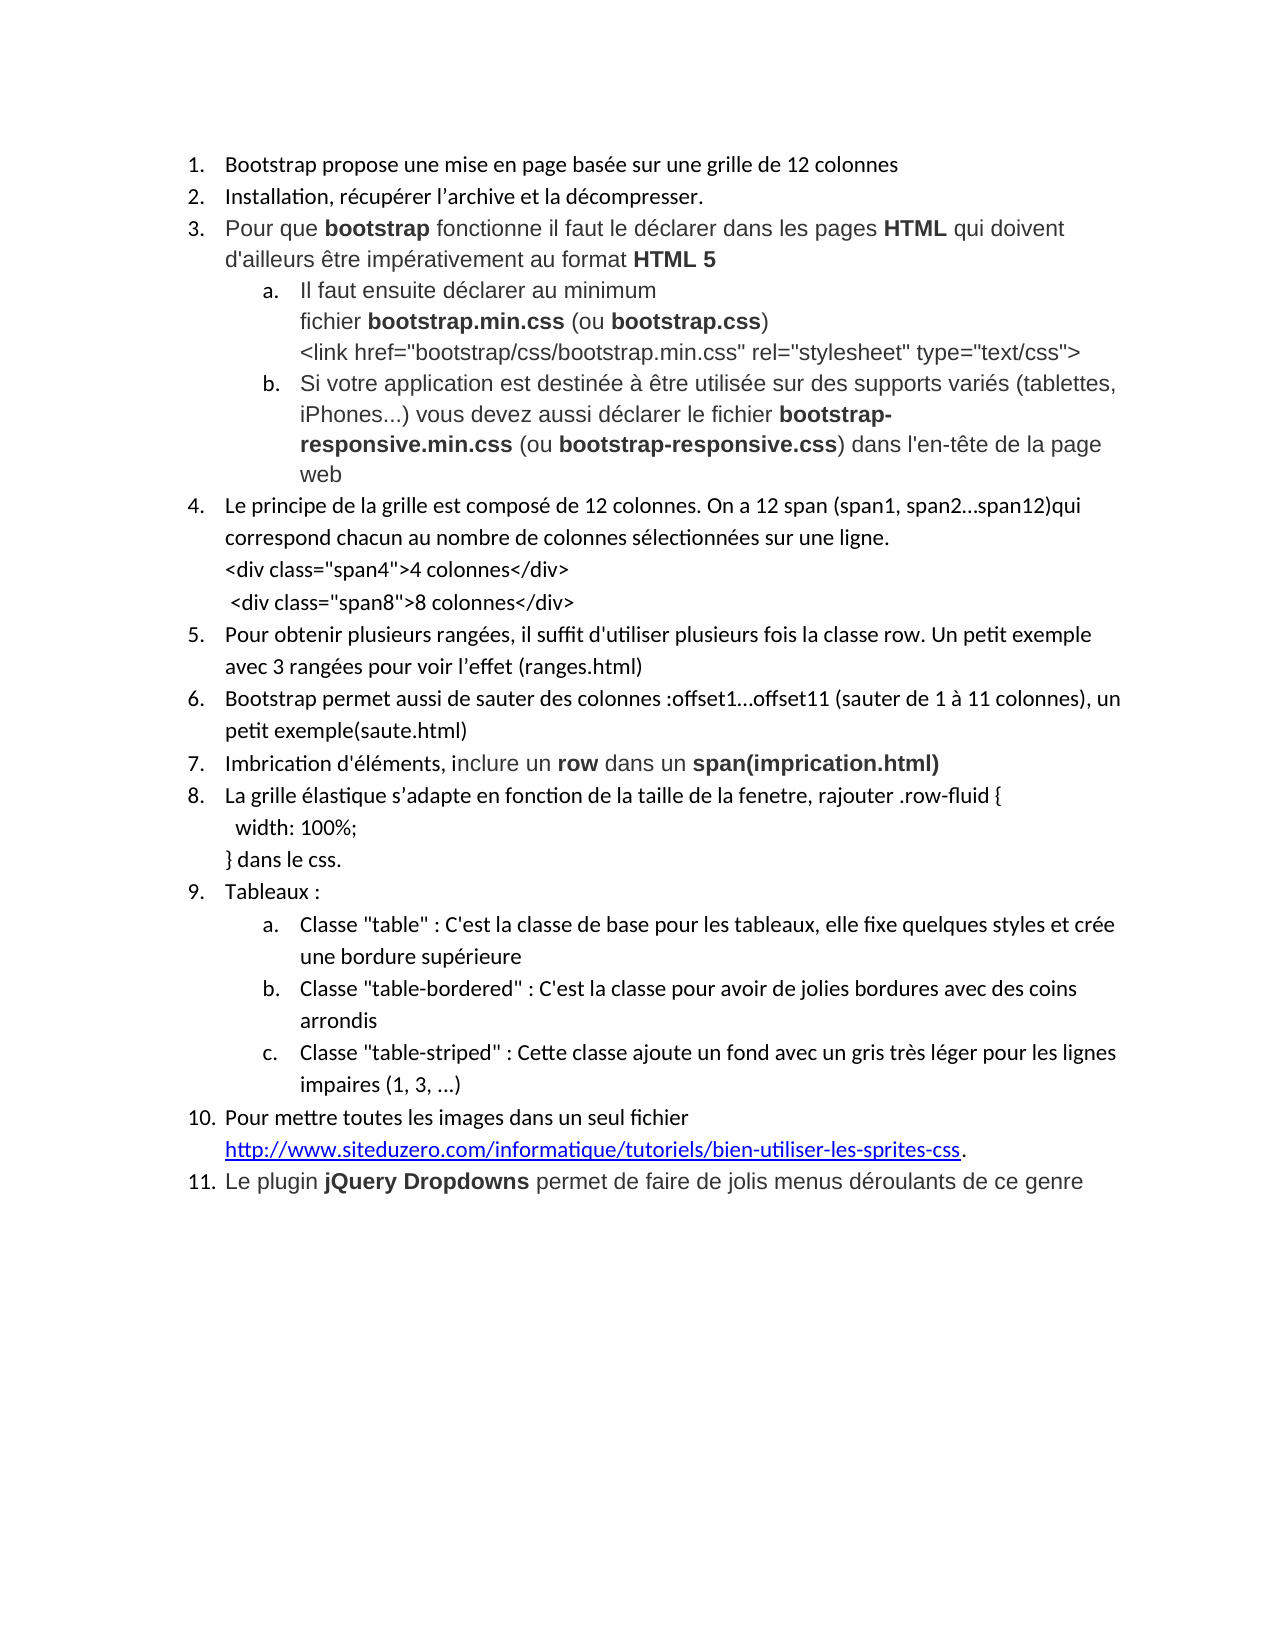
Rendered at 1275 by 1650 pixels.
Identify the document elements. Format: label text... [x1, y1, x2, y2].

list width: 100%; [225, 813, 1125, 841]
list Classe "table-bordered" : C'est la classe pour avoir de jolies bordures avec des coins arrondis [262, 974, 1125, 1034]
list Le principe de la grille est composé de 12 colonnes. On a 12 span (span1, span2…span12)qui correspond chacun au nombre de colonnes sélectionnées sur une ligne. [187, 491, 1125, 551]
list Classe "table-striped" : Cette classe ajoute un fond avec un gris très léger pour les lignes impaires (1, 3, ...) [262, 1038, 1125, 1099]
list Pour que bootstrap fonctionne il faut le déclarer dans les pages HTML qui doivent d'ailleurs être impérativement au format HTML 5 [187, 214, 1125, 273]
list Installation, récupérer l’archive et la décompresser. [187, 182, 1125, 210]
list Tableaux : [187, 877, 1125, 906]
list <link href="bootstrap/css/bootstrap.min.css" rel="stylesheet" type="text/css"> [300, 338, 1125, 365]
list Bootstrap permet aussi de sauter des colonnes :offset1…offset11 (sauter de 1 à 11 colonnes), un petit exemple(saute.html) [187, 684, 1125, 744]
list } dans le css. [225, 845, 1125, 873]
list Classe "table" : C'est la classe de base pour les tableaux, elle fixe quelques styles et crée une bordure supérieure [262, 910, 1125, 970]
list Si votre application est destinée à être utilisée sur des supports variés (tablettes, iPhones...) vous devez aussi déclarer le fichier bootstrap-responsive.min.css (ou bootstrap-responsive.css) dans l'en-tête de la page web [262, 369, 1125, 487]
list Imbrication d'éléments, inclure un row dans un span(imprication.html) [187, 749, 1125, 777]
list Le plugin jQuery Dropdowns permet de faire de jolis menus déroulants de ce genre [187, 1167, 1125, 1195]
list Il faut ensuite déclarer au minimum fichier bootstrap.min.css (ou bootstrap.css) [262, 276, 1125, 335]
list Pour obtenir plusieurs rangées, il suffit d'utiliser plusieurs fois la classe row. Un petit exemple avec 3 rangées pour voir l’effet (ranges.html) [187, 620, 1125, 680]
list Pour mettre toutes les images dans un seul fichier http://www.siteduzero.com/informatique/tutoriels/bien-utiliser-les-sprites-css. [187, 1103, 1125, 1163]
list <div class="span8">8 colonnes</div> [225, 588, 1125, 616]
list <div class="span4">4 colonnes</div> [225, 556, 1125, 584]
list Bootstrap propose une mise en page basée sur une grille de 12 colonnes [187, 150, 1125, 178]
list La grille élastique s’adapte en fonction de la taille de la fenetre, rajouter .row-fluid { [187, 781, 1125, 809]
